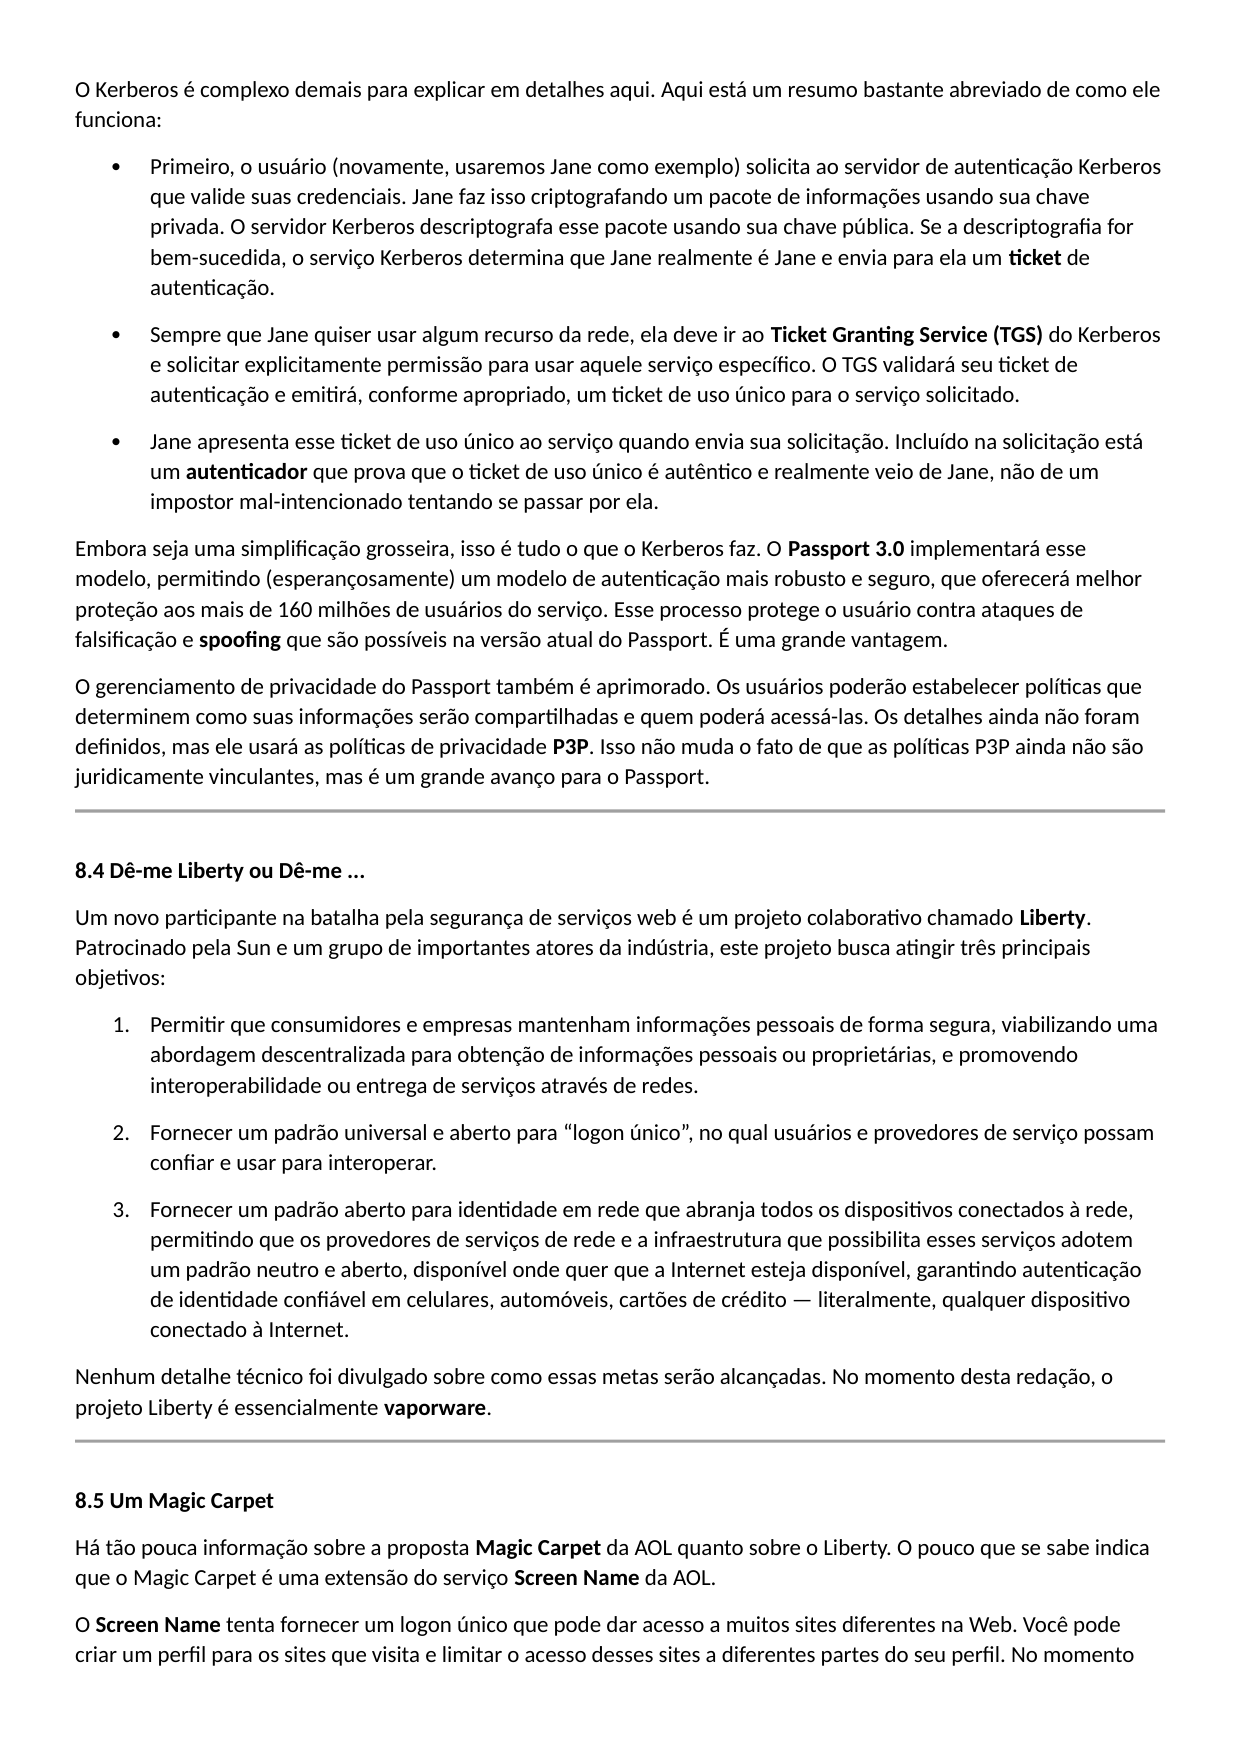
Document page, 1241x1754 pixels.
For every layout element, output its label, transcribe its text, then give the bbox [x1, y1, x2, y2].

text O gerenciamento de privacidade do Passport também é aprimorado. Os usuários poderão estabelecer políticas que determinem como suas informações serão compartilhadas e quem poderá acessá-las. Os detalhes ainda não foram definidos, mas ele usará as políticas de privacidade P3P. Isso não muda o fato de que as políticas P3P ainda não são juridicamente vinculantes, mas é um grande avanço para o Passport. [75, 672, 1165, 791]
list Primeiro, o usuário (novamente, usaremos Jane como exemplo) solicita ao servidor de autenticação Kerberos que valide suas credenciais. Jane faz isso criptografando um pacote de informações usando sua chave privada. O servidor Kerberos descriptografa esse pacote usando sua chave pública. Se a descriptografia for bem-sucedida, o serviço Kerberos determina que Jane realmente é Jane e envia para ela um ticket de autenticação. [112, 152, 1165, 301]
list Sempre que Jane quiser usar algum recurso da rede, ela deve ir ao Ticket Granting Service (TGS) do Kerberos e solicitar explicitamente permissão para usar aquele serviço específico. O TGS validará seu ticket de autenticação e emitirá, conforme apropriado, um ticket de uso único para o serviço solicitado. [112, 320, 1165, 408]
list Fornecer um padrão universal e aberto para “logon único”, no qual usuários e provedores de serviço possam confiar e usar para interoperar. [112, 1118, 1165, 1176]
text Nenhum detalhe técnico foi divulgado sobre como essas metas serão alcançadas. No momento desta redação, o projeto Liberty é essencialmente vaporware. [75, 1362, 1165, 1421]
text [75, 1610, 1165, 1669]
text Embora seja uma simplificação grosseira, isso é tudo o que o Kerberos faz. O Passport 3.0 implementará esse modelo, permitindo (esperançosamente) um modelo de autenticação mais robusto e seguro, que oferecerá melhor proteção aos mais de 160 milhões de usuários do serviço. Esse processo protege o usuário contra ataques de falsificação e spoofing que são possíveis na versão atual do Passport. É uma grande vantagem. [75, 534, 1165, 653]
list Permitir que consumidores e empresas mantenham informações pessoais de forma segura, viabilizando uma abordagem descentralizada para obtenção de informações pessoais ou proprietárias, e promovendo interoperabilidade ou entrega de serviços através de redes. [112, 1010, 1165, 1099]
text 8.4 Dê-me Liberty ou Dê-me ... [75, 856, 1165, 884]
text 8.5 Um Magic Carpet [75, 1486, 1165, 1514]
text O Kerberos é complexo demais para explicar em detalhes aqui. Aqui está um resumo bastante abreviado de como ele funciona: [75, 75, 1165, 133]
text Um novo participante na batalha pela segurança de serviços web é um projeto colaborativo chamado Liberty. Patrocinado pela Sun e um grupo de importantes atores da indústria, este projeto busca atingir três principais objetivos: [75, 903, 1165, 992]
list Jane apresenta esse ticket de uso único ao serviço quando envia sua solicitação. Incluído na solicitação está um autenticador que prova que o ticket de uso único é autêntico e realmente veio de Jane, não de um impostor mal-intencionado tentando se passar por ela. [112, 427, 1165, 516]
text Há tão pouca informação sobre a proposta Magic Carpet da AOL quanto sobre o Liberty. O pouco que se sabe indica que o Magic Carpet é uma extensão do serviço Screen Name da AOL. [75, 1533, 1165, 1592]
list Fornecer um padrão aberto para identidade em rede que abranja todos os dispositivos conectados à rede, permitindo que os provedores de serviços de rede e a infraestrutura que possibilita esses serviços adotem um padrão neutro e aberto, disponível onde quer que a Internet esteja disponível, garantindo autenticação de identidade confiável em celulares, automóveis, cartões de crédito — literalmente, qualquer dispositivo conectado à Internet. [112, 1195, 1165, 1344]
